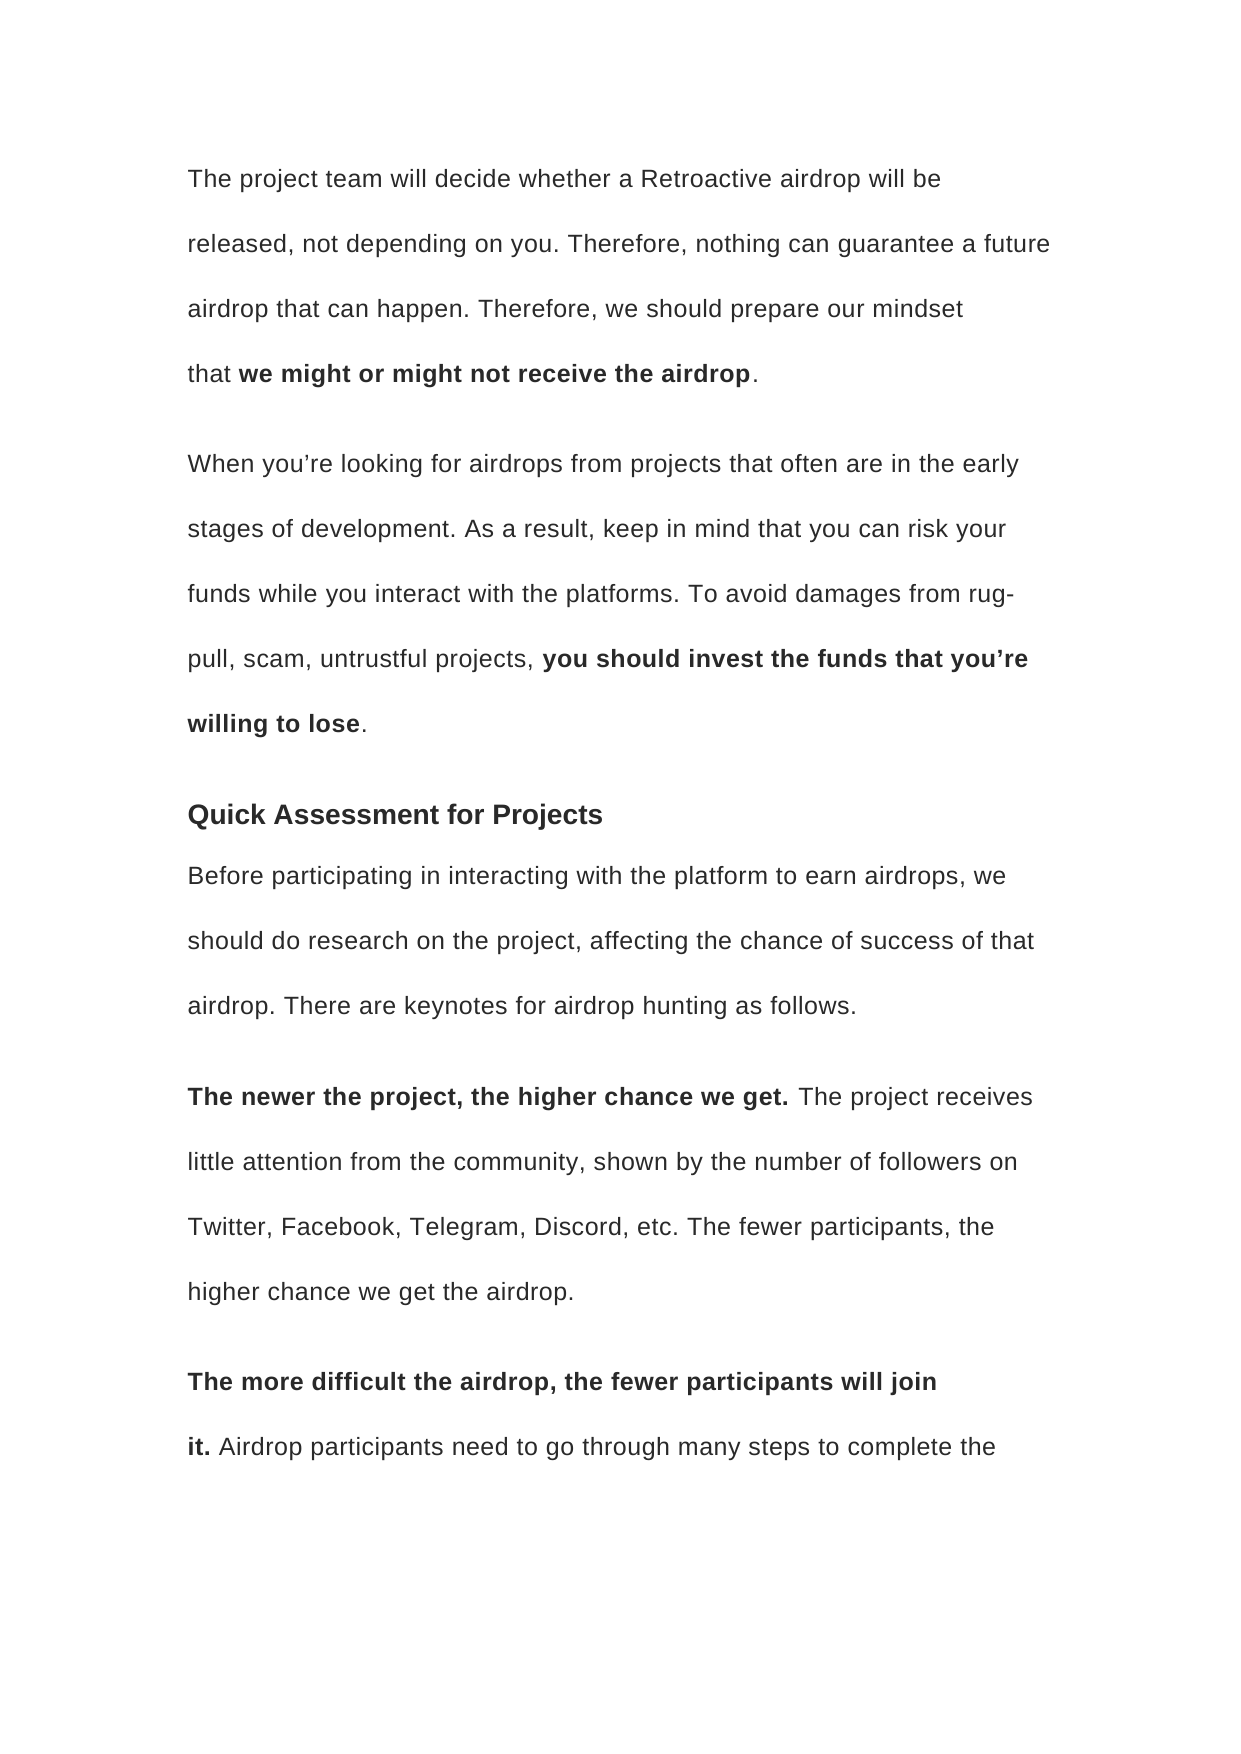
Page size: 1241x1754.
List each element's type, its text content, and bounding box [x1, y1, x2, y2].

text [187, 1365, 1053, 1463]
text When you’re looking for airdrops from projects that often are in the early stages of development. As a result, keep in mind that you can risk your funds while you interact with the platforms. To avoid damages from rug-pull, scam, untrustful projects, you should invest the funds that you’re willing to lose. [187, 447, 1053, 740]
text The newer the project, the higher chance we get. The project receives little attention from the community, shown by the number of followers on Twitter, Facebook, Telegram, Discord, etc. The fewer participants, the higher chance we get the airdrop. [187, 1080, 1053, 1307]
text The project team will decide whether a Retroactive airdrop will be released, not depending on you. Therefore, nothing can guarantee a future airdrop that can happen. Therefore, we should prepare our mindset that we might or might not receive the airdrop. [187, 162, 1053, 389]
subtitle Quick Assessment for Projects [187, 798, 1053, 830]
text Before participating in interacting with the platform to earn airdrops, we should do research on the project, affecting the chance of success of that airdrop. There are keynotes for airdrop hunting as follows. [187, 859, 1053, 1022]
